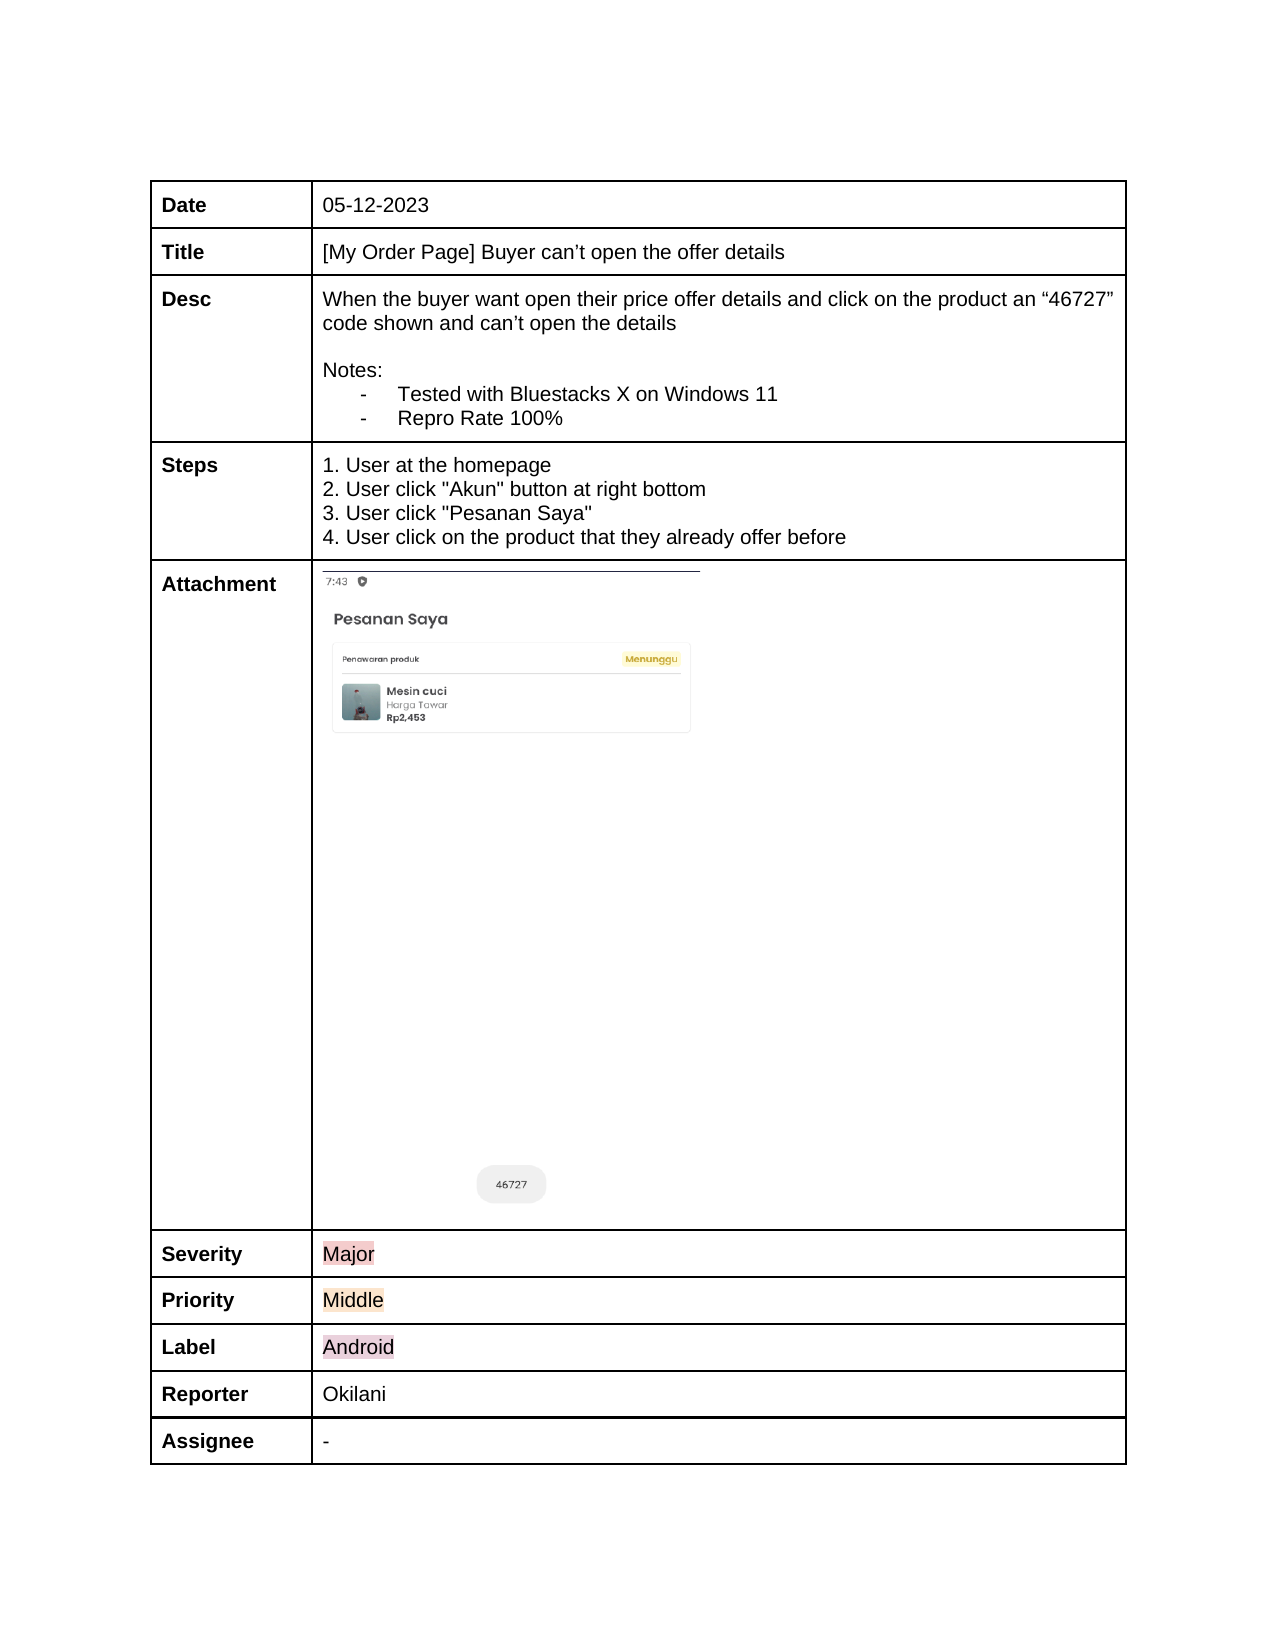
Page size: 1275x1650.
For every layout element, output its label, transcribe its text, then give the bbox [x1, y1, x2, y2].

table_cell Attachment [152, 561, 311, 1229]
table_cell Priority [152, 1278, 311, 1323]
table_cell Reporter [152, 1372, 311, 1416]
table_cell 1. User at the homepage 2. User click "Akun" button at right bottom 3. User click "Pesanan Saya" 4. User click on the product that they already offer before [313, 443, 1125, 559]
table_cell Assignee [152, 1419, 311, 1463]
table_cell Steps [152, 443, 311, 559]
table_header 05-12-2023 [313, 182, 1125, 227]
table_cell When the buyer want open their price offer details and click on the product an “46727” code shown and can’t open the details Notes: Tested with Bluestacks X on Windows 11 Repro Rate 100% [313, 276, 1125, 441]
table_cell [313, 561, 1125, 1229]
table_cell Desc [152, 276, 311, 441]
table_cell Android [313, 1325, 1125, 1369]
table_cell Severity [152, 1231, 311, 1276]
table_cell Middle [313, 1278, 1125, 1323]
table_cell Label [152, 1325, 311, 1369]
picture [322, 571, 701, 1219]
table_cell Title [152, 229, 311, 274]
table_cell Okilani [313, 1372, 1125, 1416]
table_cell - [313, 1419, 1125, 1463]
table_header Date [152, 182, 311, 227]
table_cell [My Order Page] Buyer can’t open the offer details [313, 229, 1125, 274]
table_cell Major [313, 1231, 1125, 1276]
